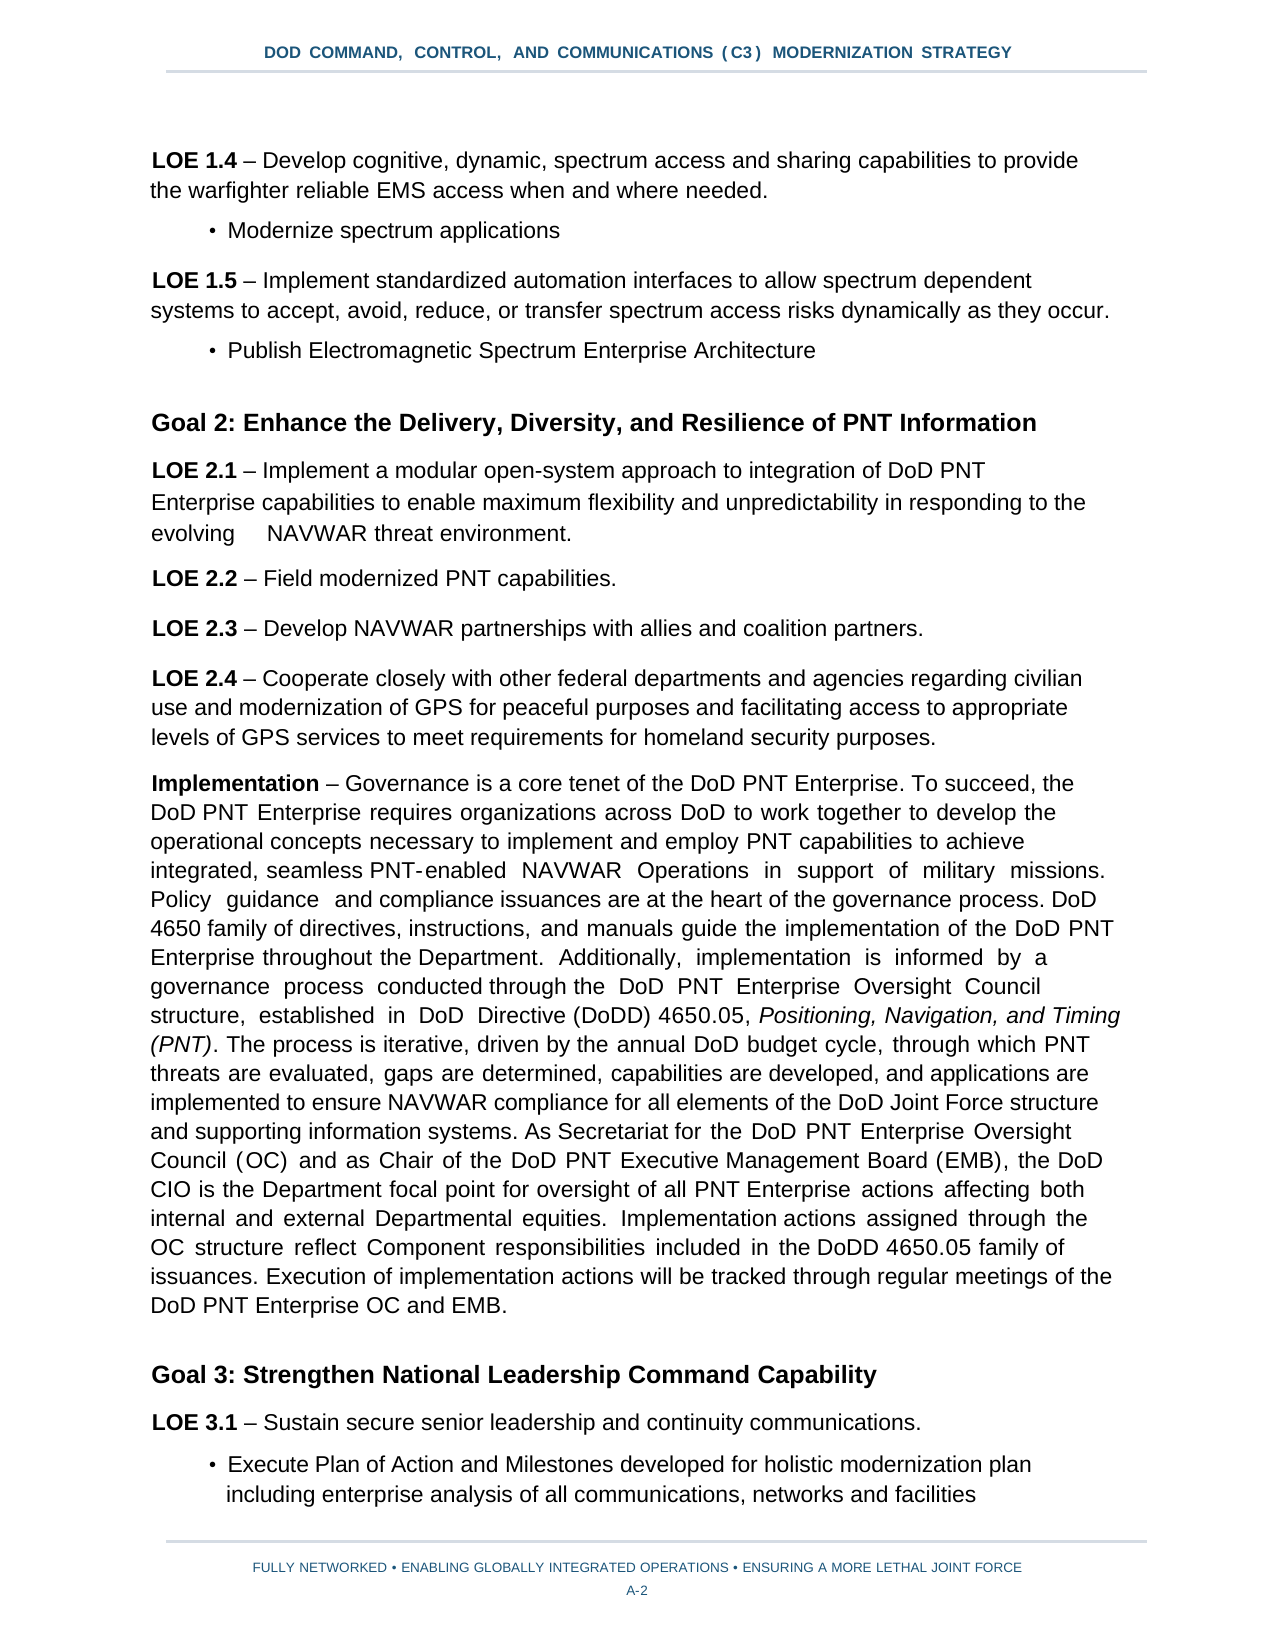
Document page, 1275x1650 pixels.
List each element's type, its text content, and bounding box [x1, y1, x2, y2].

text LOE 2.3 – Develop NAVWAR partnerships with allies and coalition partners. [152, 615, 1128, 646]
text LOE 3.1 – Sustain secure senior leadership and continuity communications. [152, 1409, 1128, 1440]
text LOE 2.2 – Field modernized PNT capabilities. [152, 565, 1128, 596]
text LOE 1.4 – Develop cognitive, dynamic, spectrum access and sharing capabilities to provide the warfighter reliable EMS access when and where needed. [150, 147, 1116, 203]
text LOE 1.5 – Implement standardized automation interfaces to allow spectrum dependent systems to accept, avoid, reduce, or transfer spectrum access risks dynamically as they occur. [150, 267, 1121, 323]
text Implementation – Governance is a core tenet of the DoD PNT Enterprise. To succeed, the DoD PNT Enterprise requires organizations across DoD to work together to develop the operational concepts necessary to implement and employ PNT capabilities to achieve integrated, seamless PNT-enabled NAVWAR Operations in support of military missions. Policy guidance and compliance issuances are at the heart of the governance process. DoD 4650 family of directives, instructions, and manuals guide the implementation of the DoD PNT Enterprise throughout the Department. Additionally, implementation is informed by a governance process conducted through the DoD PNT Enterprise Oversight Council structure, established in DoD Directive (DoDD) 4650.05, Positioning, Navigation, and Timing (PNT). The process is iterative, driven by the annual DoD budget cycle, through which PNT threats are evaluated, gaps are determined, capabilities are developed, and applications are implemented to ensure NAVWAR compliance for all elements of the DoD Joint Force structure and supporting information systems. As Secretariat for the DoD PNT Enterprise Oversight Council (OC) and as Chair of the DoD PNT Executive Management Board (EMB), the DoD CIO is the Department focal point for oversight of all PNT Enterprise actions affecting both internal and external Departmental equities. Implementation actions assigned through the OC structure reflect Component responsibilities included in the DoDD 4650.05 family of issuances. Execution of implementation actions will be tracked through regular meetings of the DoD PNT Enterprise OC and EMB. [150, 770, 1125, 1318]
text LOE 2.4 – Cooperate closely with other federal departments and agencies regarding civilian use and modernization of GPS for peaceful purposes and facilitating access to appropriate levels of GPS services to meet requirements for homeland security purposes. [151, 664, 1124, 750]
text • Execute Plan of Action and Milestones developed for holistic modernization plan including enterprise analysis of all communications, networks and facilities [208, 1451, 1125, 1507]
text Goal 3: Strengthen National Leadership Command Capability [151, 1359, 1128, 1395]
text LOE 2.1 – Implement a modular open-system approach to integration of DoD PNT Enterprise capabilities to enable maximum flexibility and unpredictability in responding to the evolving NAVWAR threat environment. [151, 457, 1095, 547]
text Goal 2: Enhance the Delivery, Diversity, and Resilience of PNT Information [151, 408, 1128, 443]
text • Modernize spectrum applications [208, 217, 1128, 249]
text • Publish Electromagnetic Spectrum Enterprise Architecture [208, 337, 1128, 369]
